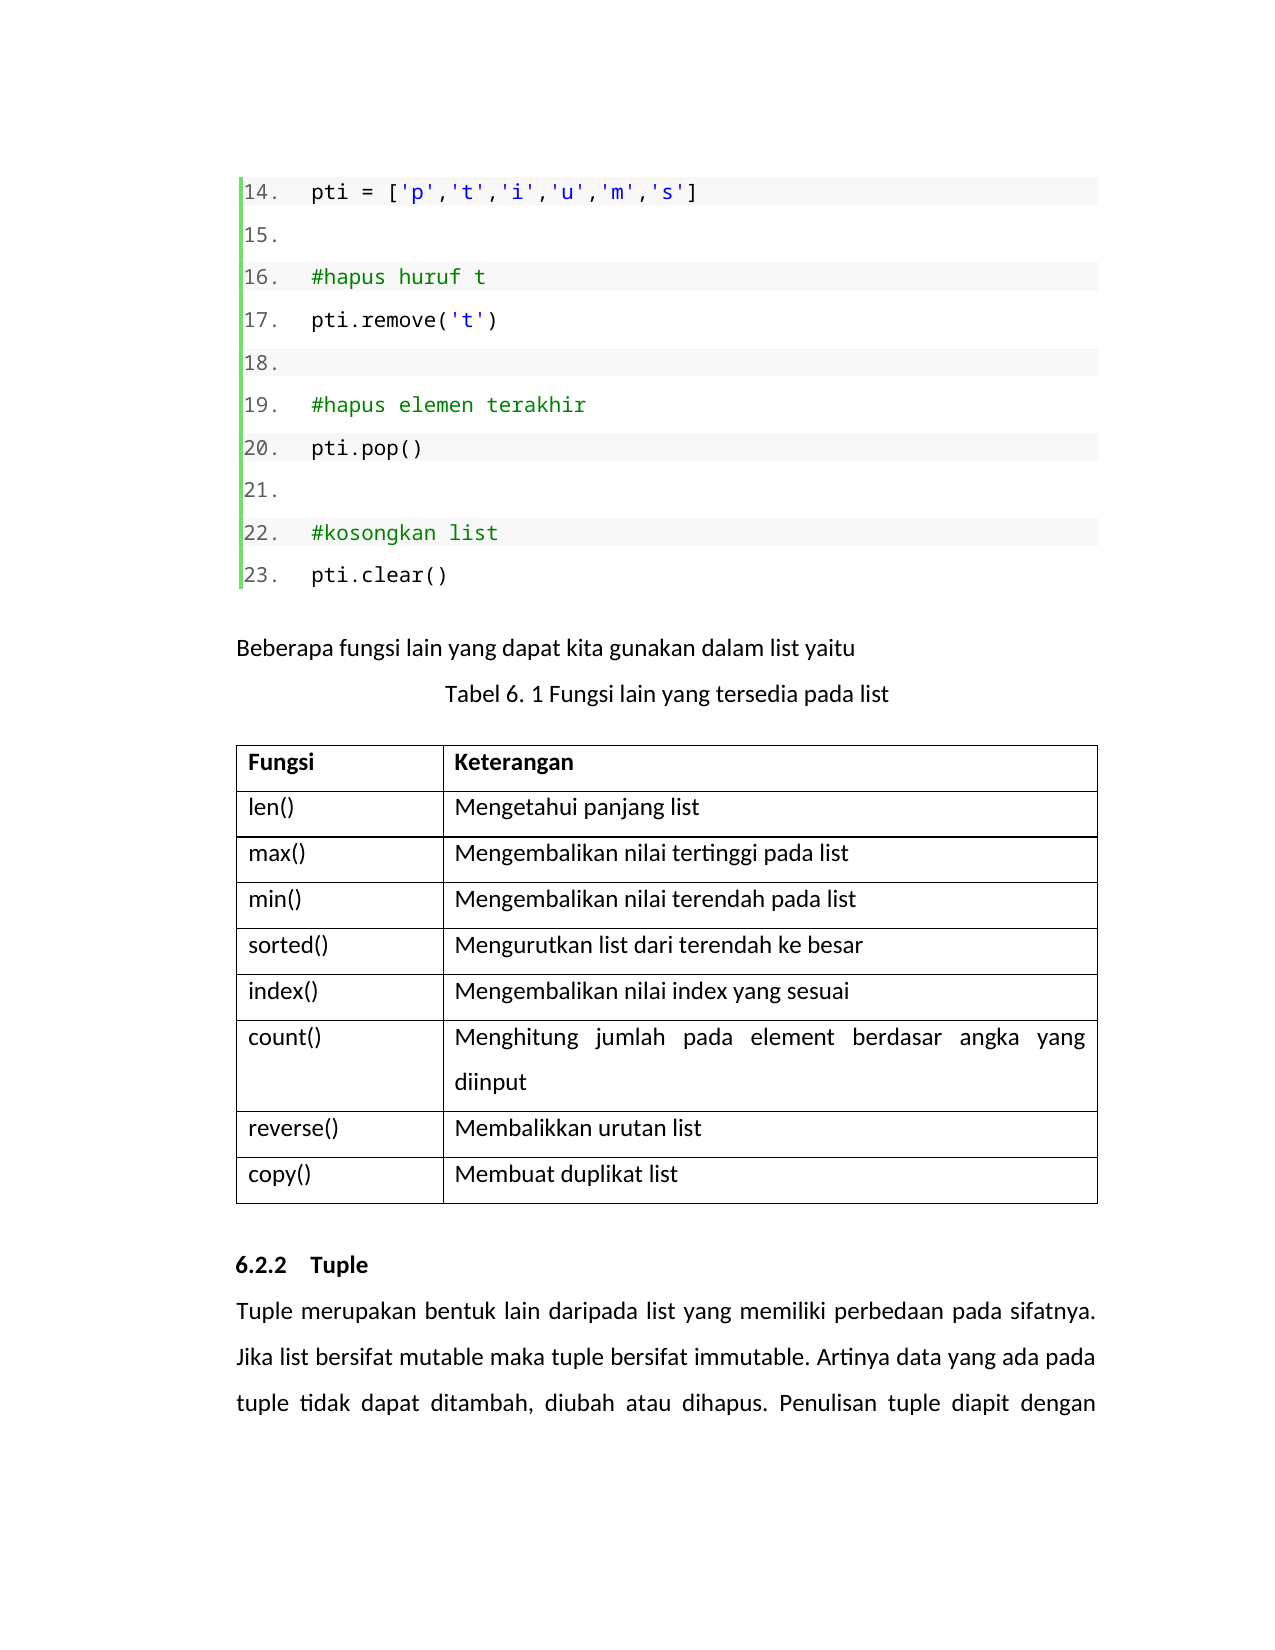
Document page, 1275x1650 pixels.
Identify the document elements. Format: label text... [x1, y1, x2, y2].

table_cell min() [237, 883, 443, 928]
table_cell index() [237, 975, 443, 1020]
table_cell Membuat duplikat list [444, 1158, 1097, 1203]
text Tabel 6. 1 Fungsi lain yang tersedia pada list [236, 678, 1098, 709]
table_cell Mengurutkan list dari terendah ke besar [444, 929, 1097, 974]
table_cell Mengetahui panjang list [444, 792, 1097, 836]
list pti = ['p','t','i','u','m','s'] [243, 177, 1098, 206]
table_cell Membalikkan urutan list [444, 1112, 1097, 1157]
table_cell max() [237, 838, 443, 882]
table_cell Mengembalikan nilai terendah pada list [444, 883, 1097, 928]
table_cell copy() [237, 1158, 443, 1203]
list #hapus elemen terakhir [243, 390, 1098, 419]
table_header Keterangan [444, 746, 1097, 791]
text Beberapa fungsi lain yang dapat kita gunakan dalam list yaitu [236, 632, 1098, 663]
list pti.remove('t') [243, 305, 1098, 333]
table_header Fungsi [237, 746, 443, 791]
table_cell Mengembalikan nilai index yang sesuai [444, 975, 1097, 1020]
table_cell count() [237, 1021, 443, 1111]
list pti.pop() [243, 433, 1098, 461]
table_cell Mengembalikan nilai tertinggi pada list [444, 838, 1097, 882]
table_cell reverse() [237, 1112, 443, 1157]
table_cell len() [237, 792, 443, 836]
subtitle Tuple [235, 1250, 1098, 1280]
table_cell sorted() [237, 929, 443, 974]
list pti.clear() [243, 561, 1098, 589]
list #hapus huruf t [243, 262, 1098, 291]
list #kosongkan list [243, 518, 1098, 546]
table_cell Menghitung jumlah pada element berdasar angka yang diinput [444, 1021, 1097, 1111]
